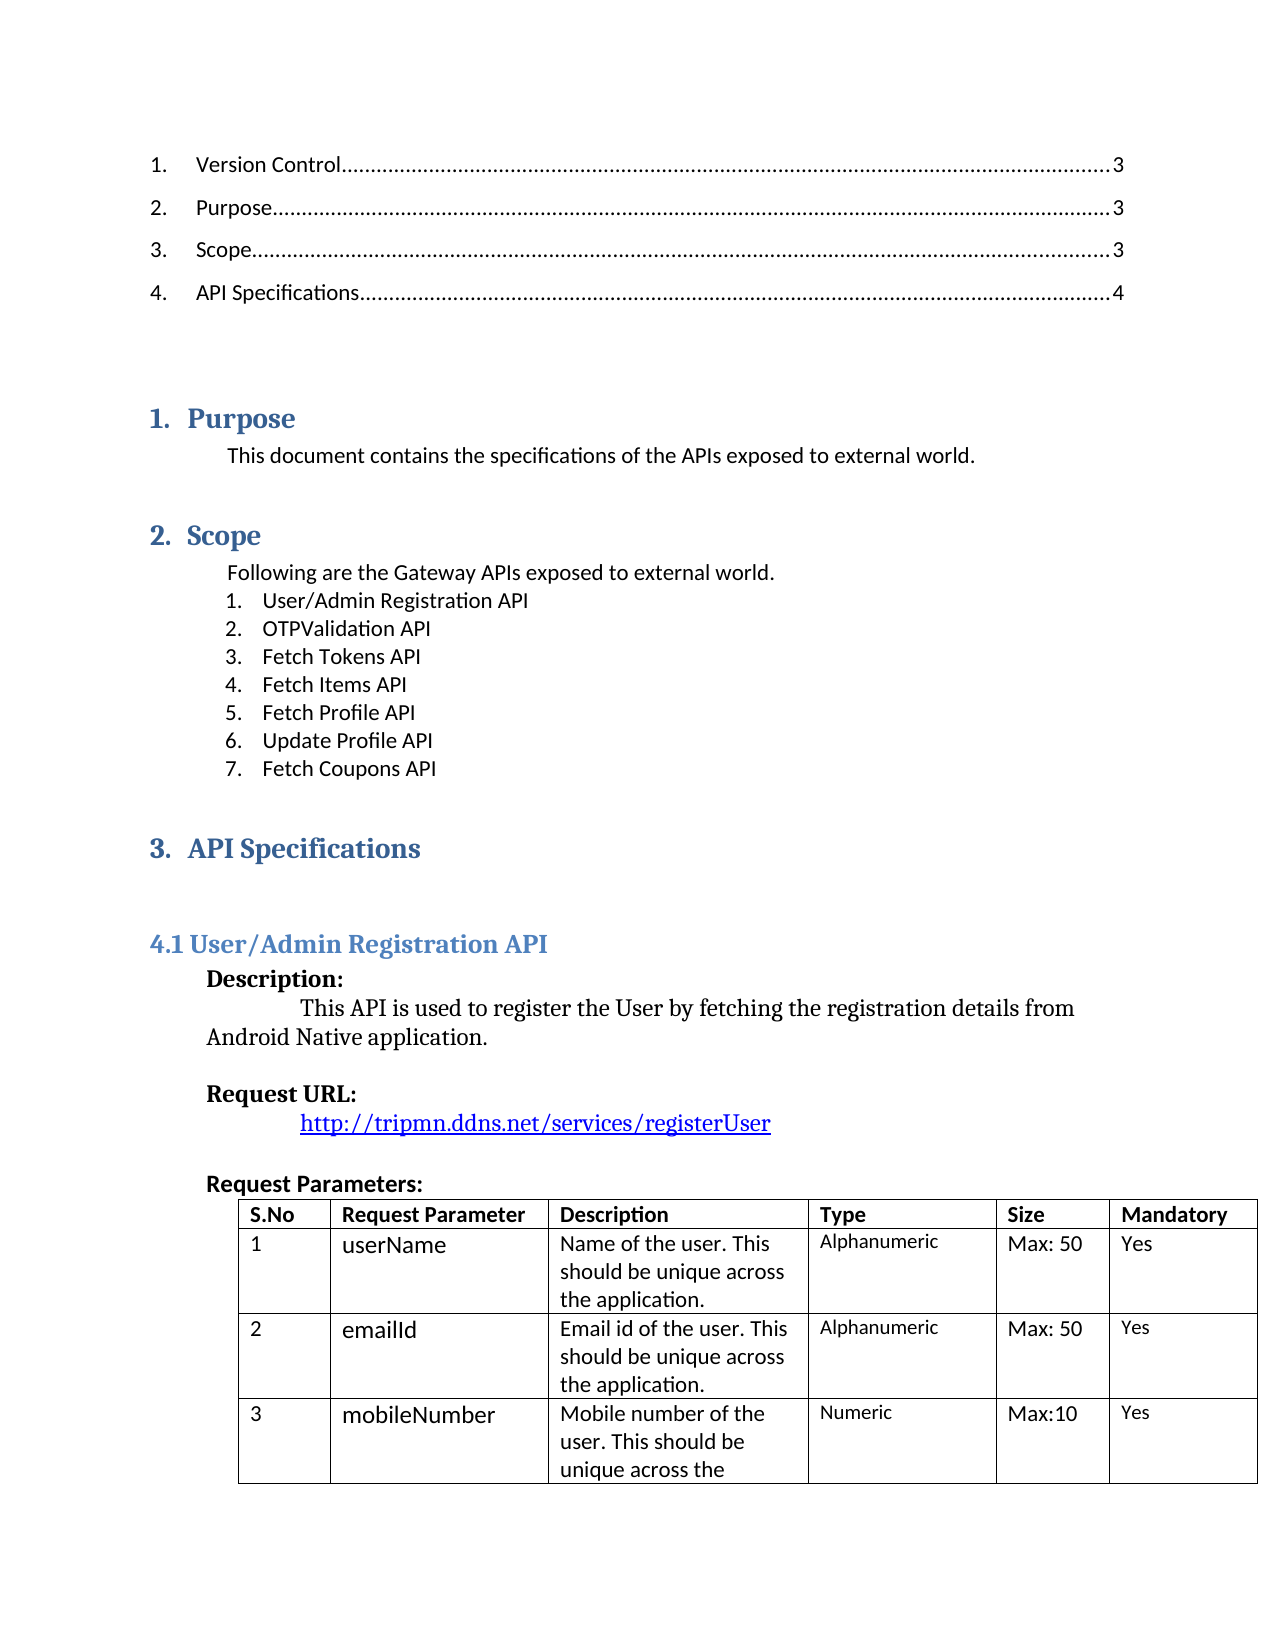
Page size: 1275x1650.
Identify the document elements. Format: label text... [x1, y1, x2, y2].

list Description: [206, 965, 1125, 994]
subtitle Scope [150, 519, 1125, 553]
table_header Type [809, 1200, 996, 1228]
subtitle 4.1 User/Admin Registration API [150, 929, 1125, 961]
table_cell Max:10 [997, 1399, 1109, 1483]
text This document contains the specifications of the APIs exposed to external world. [150, 441, 1125, 469]
list OTPValidation API [225, 614, 1125, 642]
subtitle API Specifications [150, 832, 1125, 865]
list Request URL: [206, 1080, 1125, 1109]
list Fetch Coupons API [225, 754, 1125, 782]
table_cell Max: 50 [997, 1314, 1109, 1398]
table_cell Email id of the user. This should be unique across the application. [549, 1314, 808, 1398]
table_cell Yes [1110, 1399, 1257, 1483]
table_header Mandatory [1110, 1200, 1257, 1228]
subtitle Purpose [150, 403, 1125, 436]
list Update Profile API [225, 726, 1125, 754]
table_header Request Parameter [331, 1200, 548, 1228]
table_cell Yes [1110, 1229, 1257, 1313]
table_cell 2 [239, 1314, 330, 1398]
table_cell 1 [239, 1229, 330, 1313]
table_cell Yes [1110, 1314, 1257, 1398]
table_cell 3 [239, 1399, 330, 1483]
table_cell mobileNumber [331, 1399, 548, 1483]
list User/Admin Registration API [225, 586, 1125, 614]
table_cell Alphanumeric [809, 1229, 996, 1313]
list Fetch Items API [225, 670, 1125, 698]
table_cell userName [331, 1229, 548, 1313]
table_header Size [997, 1200, 1109, 1228]
table_cell Max: 50 [997, 1229, 1109, 1313]
list Fetch Tokens API [225, 642, 1125, 670]
text Following are the Gateway APIs exposed to external world. [150, 558, 1125, 586]
table_cell Alphanumeric [809, 1314, 996, 1398]
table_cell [549, 1399, 808, 1483]
text http://tripmn.ddns.net/services/registerUser [225, 1109, 1125, 1138]
table_cell Numeric [809, 1399, 996, 1483]
table_cell emailId [331, 1314, 548, 1398]
table_header Description [549, 1200, 808, 1228]
table_cell Name of the user. This should be unique across the application. [549, 1229, 808, 1313]
list Fetch Profile API [225, 698, 1125, 726]
list This API is used to register the User by fetching the registration details from Android Native application. [206, 994, 1125, 1051]
table_header S.No [239, 1200, 330, 1228]
list Request Parameters: [206, 1168, 1125, 1199]
